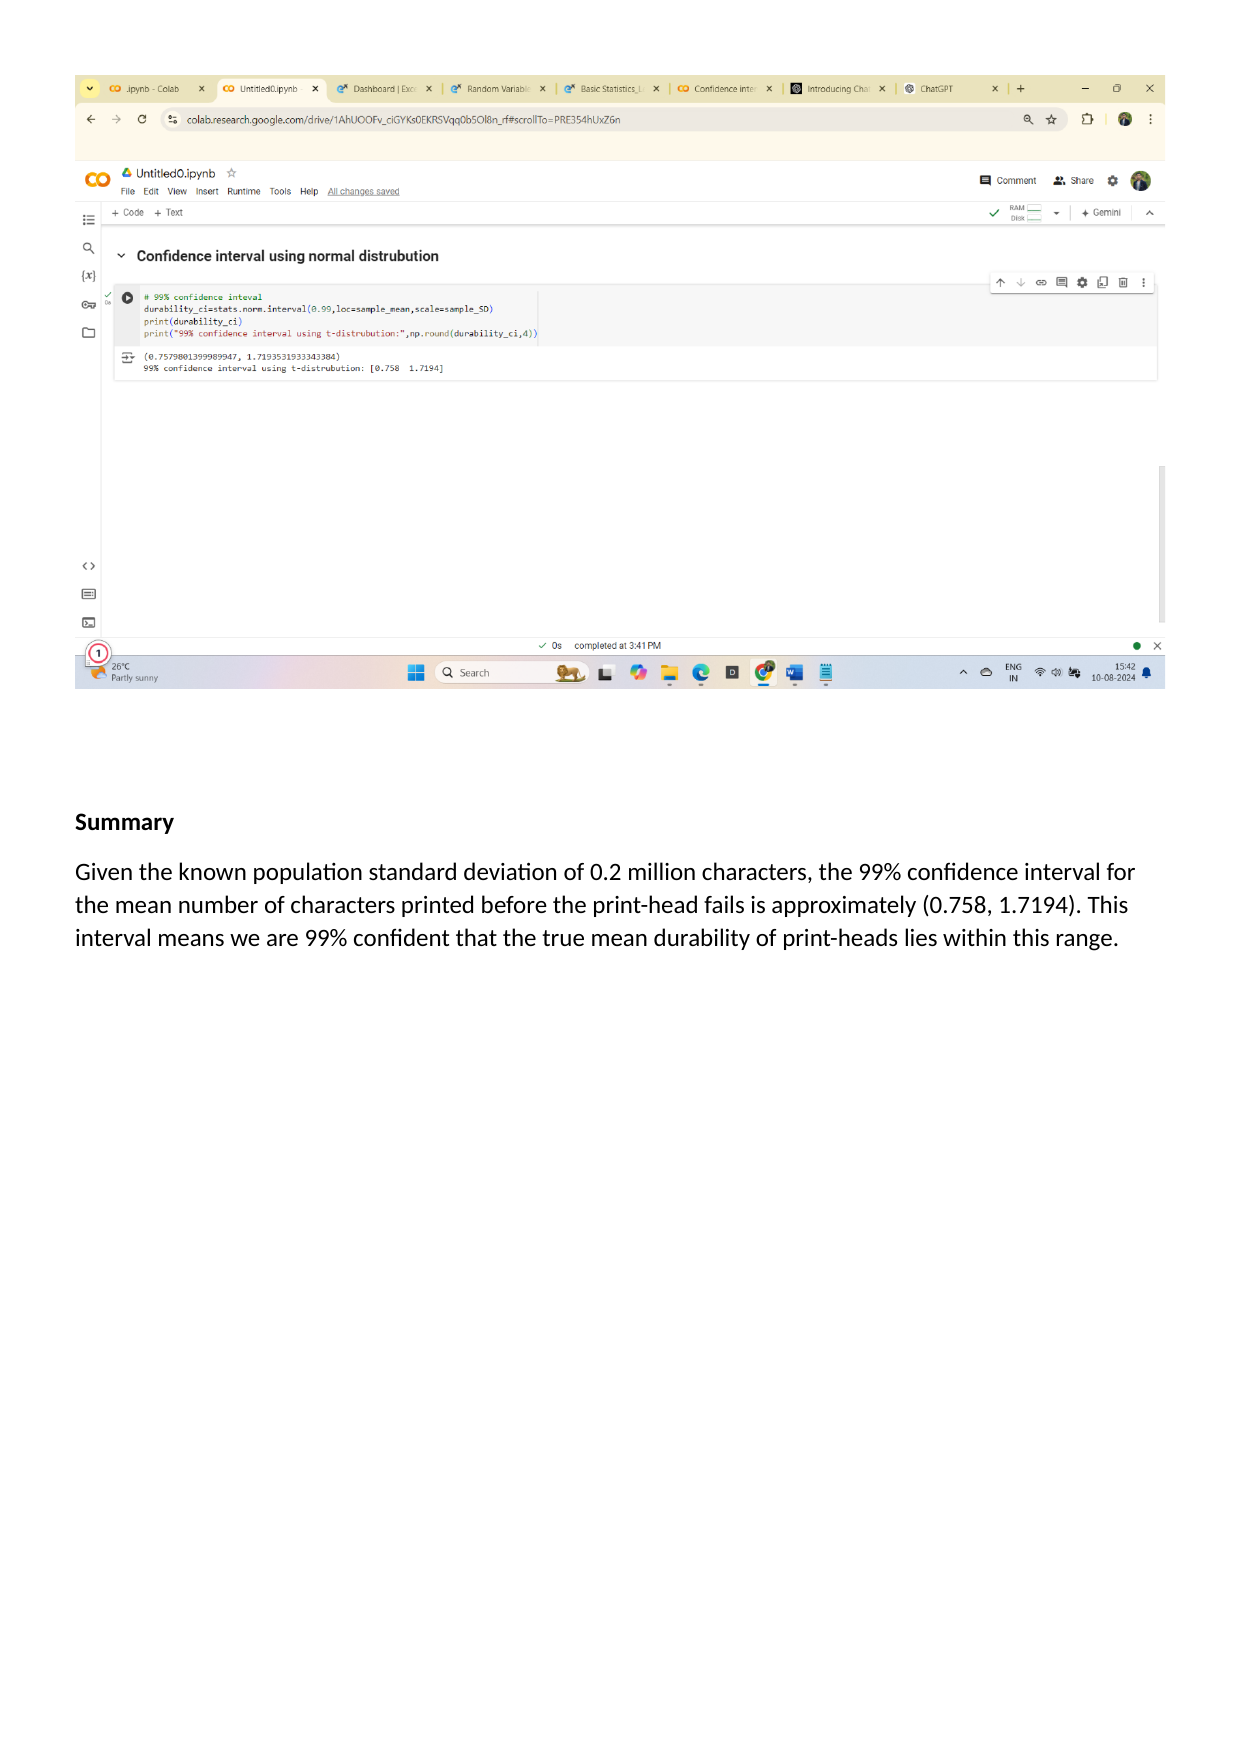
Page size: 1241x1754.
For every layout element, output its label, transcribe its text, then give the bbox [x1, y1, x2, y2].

text Summary [75, 806, 1165, 837]
picture [75, 75, 1166, 689]
text Given the known population standard deviation of 0.2 million characters, the 99% confidence interval for the mean number of characters printed before the print-head fails is approximately (0.758, 1.7194). This interval means we are 99% confident that the true mean durability of print-heads lies within this range. [75, 856, 1165, 952]
